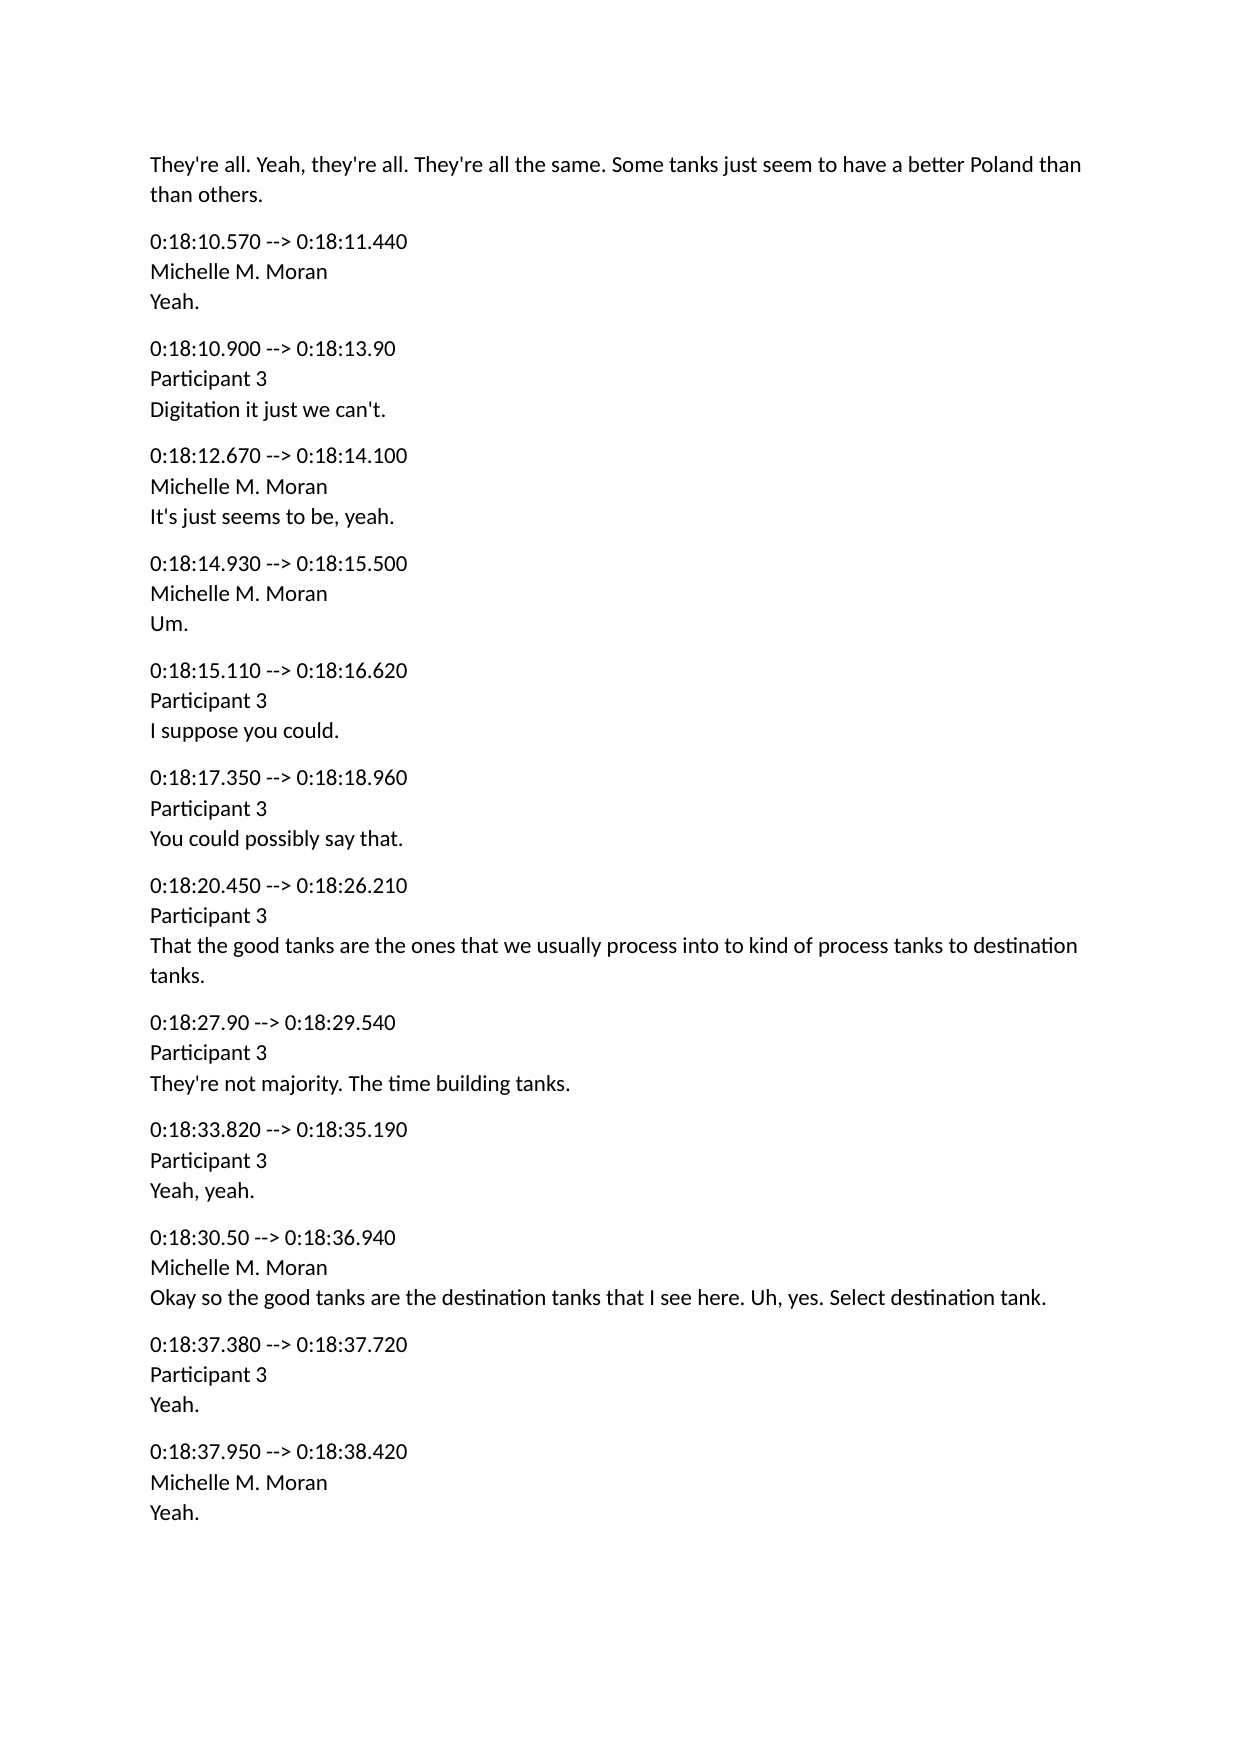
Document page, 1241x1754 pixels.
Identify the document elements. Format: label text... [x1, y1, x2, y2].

text 0:18:37.380 --> 0:18:37.720 Participant 3 Yeah. [150, 1330, 1090, 1419]
text 0:18:37.950 --> 0:18:38.420 Michelle M. Moran Yeah. [150, 1437, 1090, 1526]
text 0:18:30.50 --> 0:18:36.940 Michelle M. Moran Okay so the good tanks are the destination tanks that I see here. Uh, yes. Select destination tank. [150, 1223, 1090, 1311]
text 0:18:15.110 --> 0:18:16.620 Participant 3 I suppose you could. [150, 656, 1090, 745]
text 0:18:17.350 --> 0:18:18.960 Participant 3 You could possibly say that. [150, 763, 1090, 852]
text 0:18:33.820 --> 0:18:35.190 Participant 3 Yeah, yeah. [150, 1116, 1090, 1204]
text 0:18:10.900 --> 0:18:13.90 Participant 3 Digitation it just we can't. [150, 334, 1090, 423]
text 0:18:10.570 --> 0:18:11.440 Michelle M. Moran Yeah. [150, 227, 1090, 316]
text 0:18:14.930 --> 0:18:15.500 Michelle M. Moran Um. [150, 549, 1090, 637]
text 0:18:20.450 --> 0:18:26.210 Participant 3 That the good tanks are the ones that we usually process into to kind of process tanks to destination tanks. [150, 871, 1090, 989]
text 0:18:27.90 --> 0:18:29.540 Participant 3 They're not majority. The time building tanks. [150, 1008, 1090, 1097]
text 0:18:12.670 --> 0:18:14.100 Michelle M. Moran It's just seems to be, yeah. [150, 442, 1090, 530]
